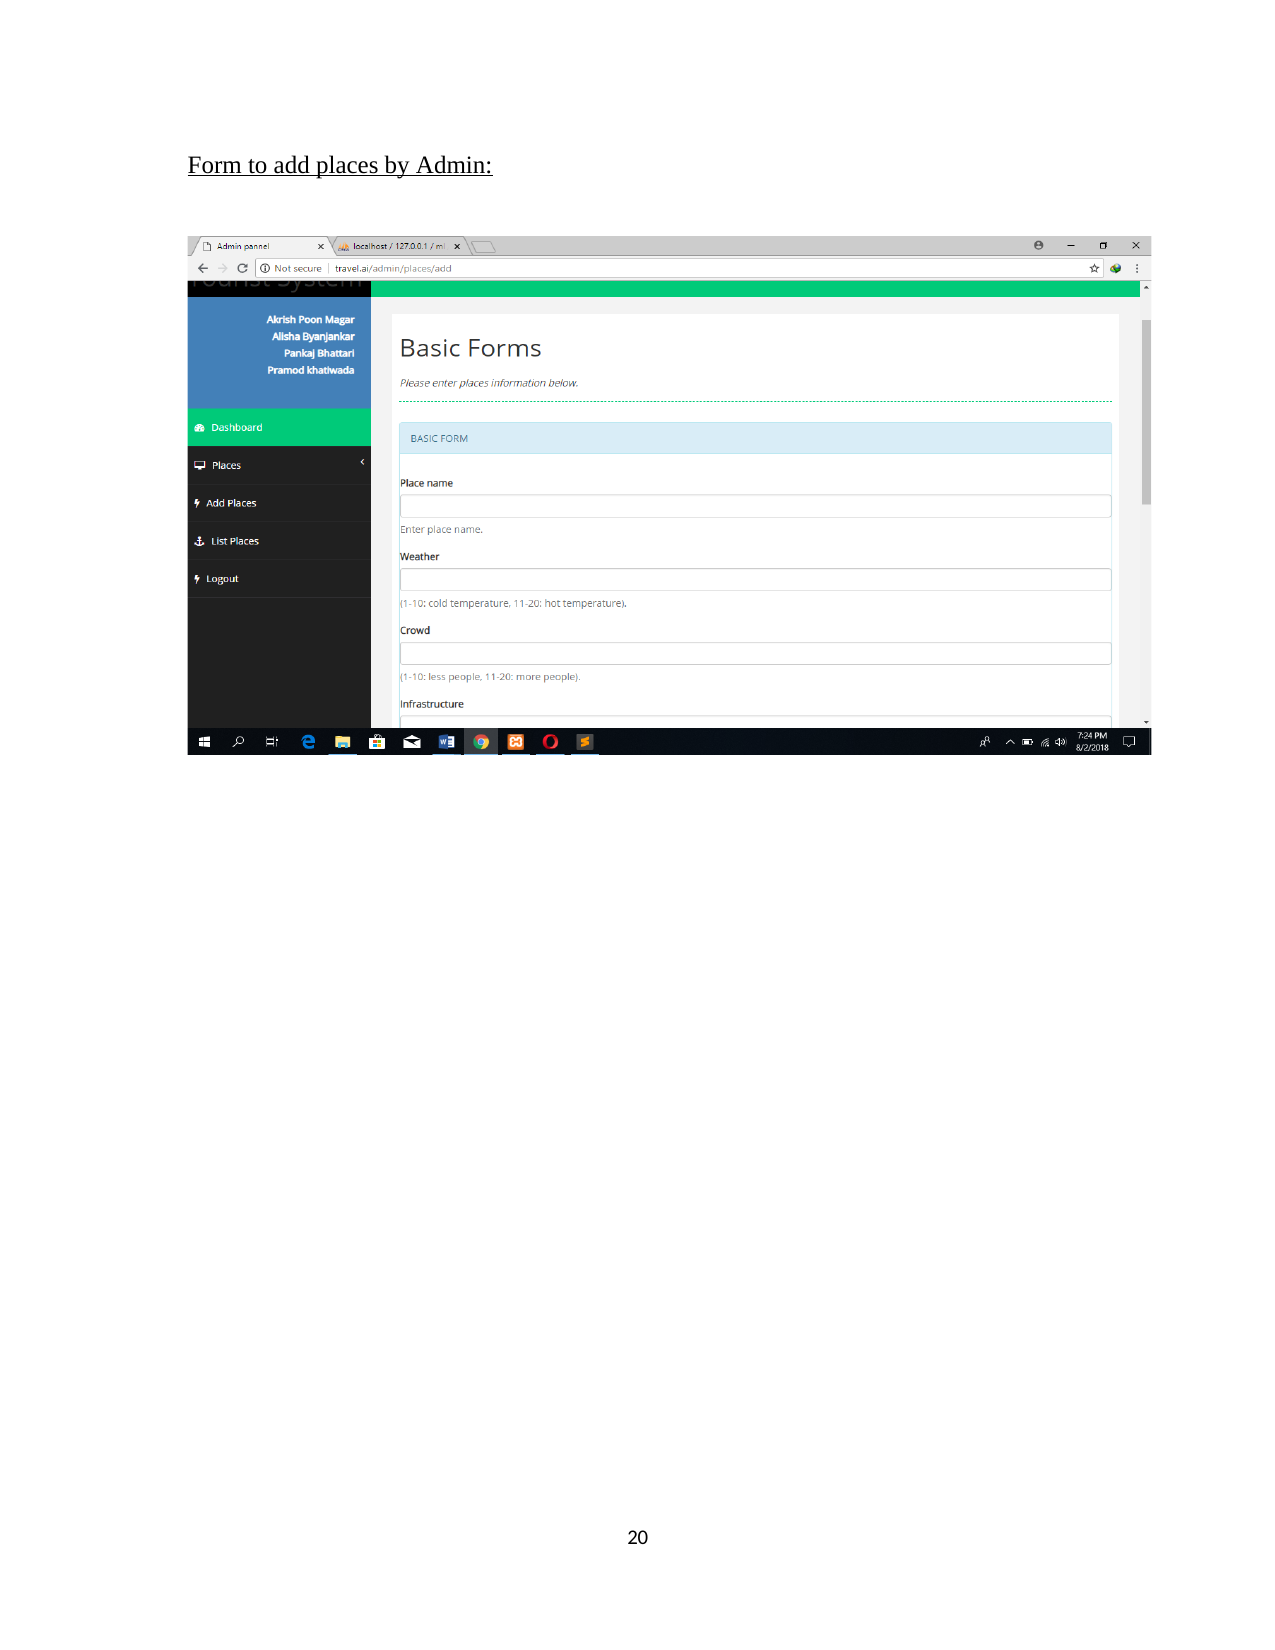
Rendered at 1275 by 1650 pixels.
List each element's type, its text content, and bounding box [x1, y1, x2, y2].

picture [187, 236, 1152, 755]
text Form to add places by Admin: [150, 150, 1125, 179]
